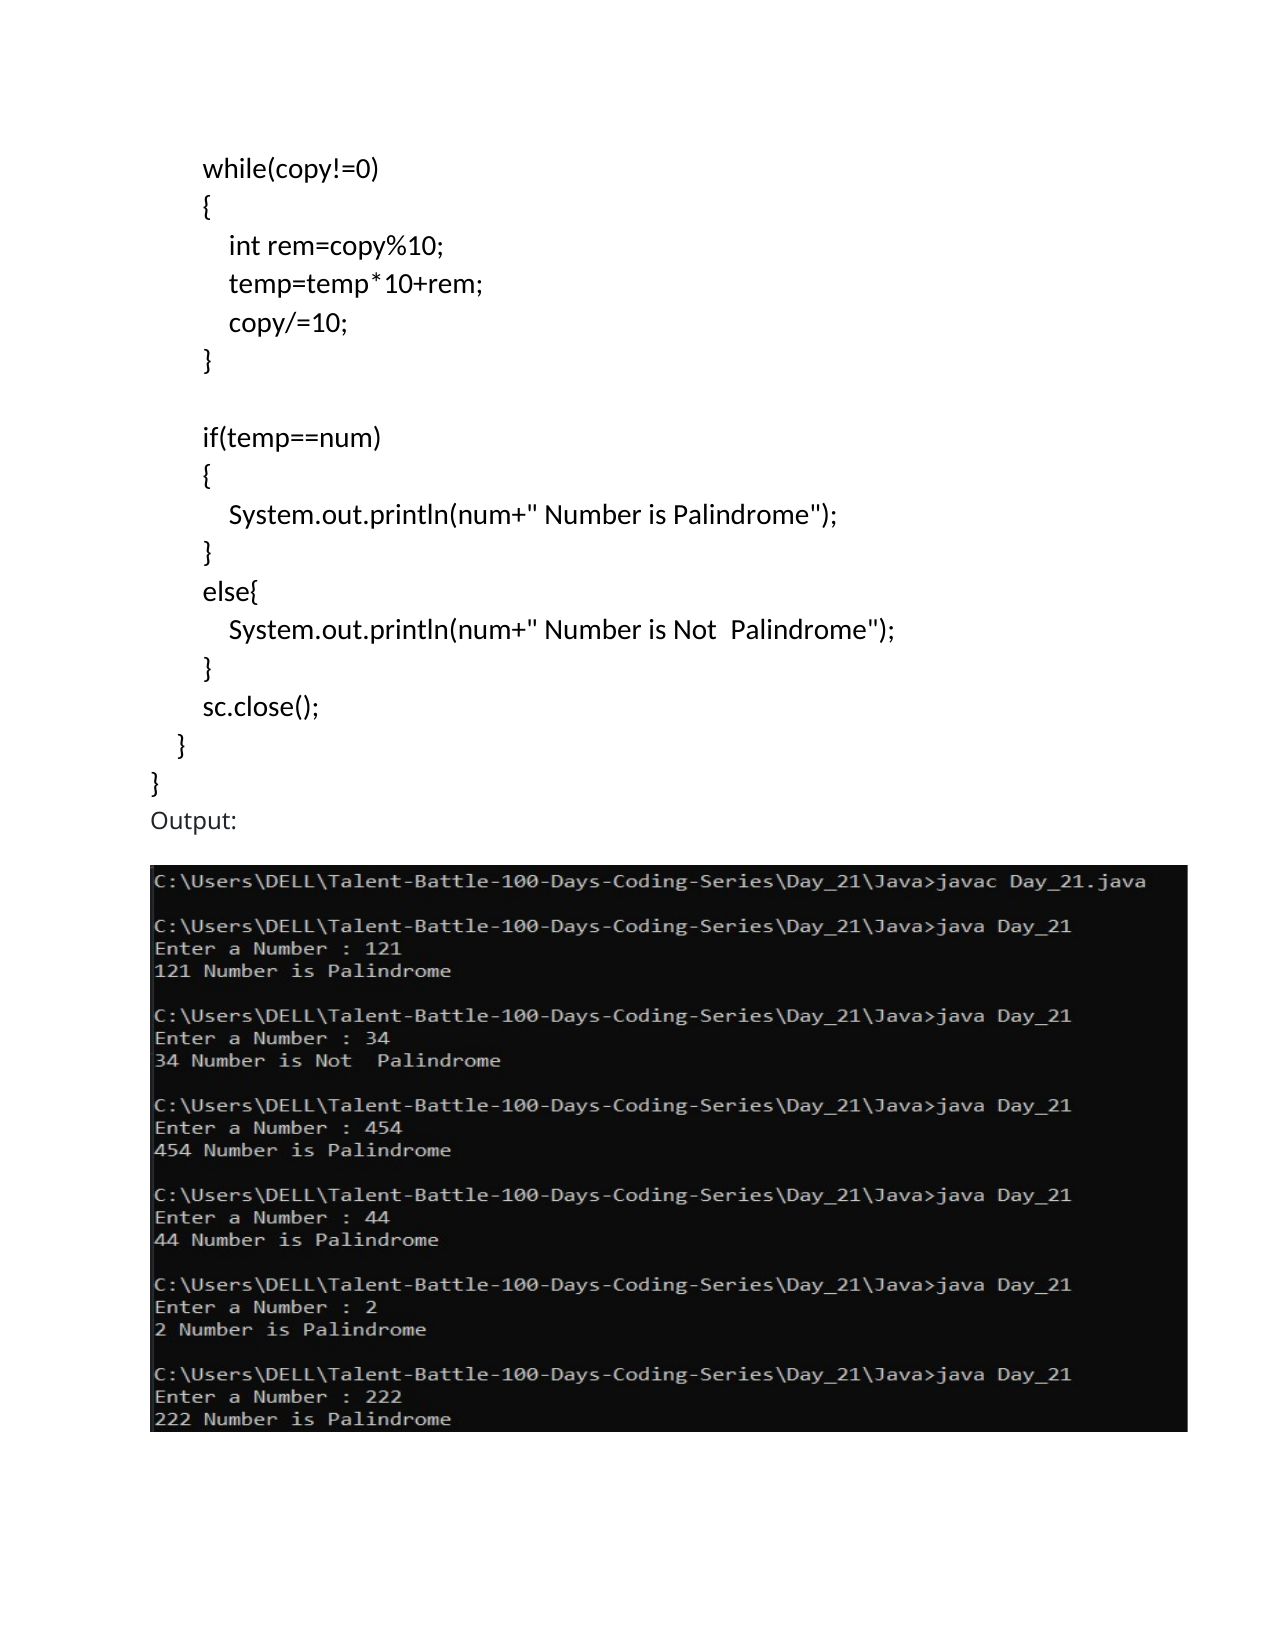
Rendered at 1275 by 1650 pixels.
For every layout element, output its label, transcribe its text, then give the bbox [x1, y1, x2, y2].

text } [150, 534, 1125, 570]
text if(temp==num) [150, 419, 1125, 455]
text System.out.println(num+" Number is Not Palindrome"); [150, 611, 1125, 647]
text sc.close(); [150, 688, 1125, 724]
text } [150, 765, 1125, 801]
text while(copy!=0) [150, 150, 1125, 186]
text { [150, 457, 1125, 493]
text Output: [150, 803, 1125, 836]
text copy/=10; [150, 304, 1125, 339]
picture [150, 865, 1188, 1432]
text int rem=copy%10; [150, 227, 1125, 262]
text { [150, 188, 1125, 224]
text System.out.println(num+" Number is Palindrome"); [150, 496, 1125, 532]
text else{ [150, 573, 1125, 608]
text } [150, 727, 1125, 762]
text } [150, 650, 1125, 685]
text temp=temp*10+rem; [150, 265, 1125, 301]
text } [150, 342, 1125, 378]
